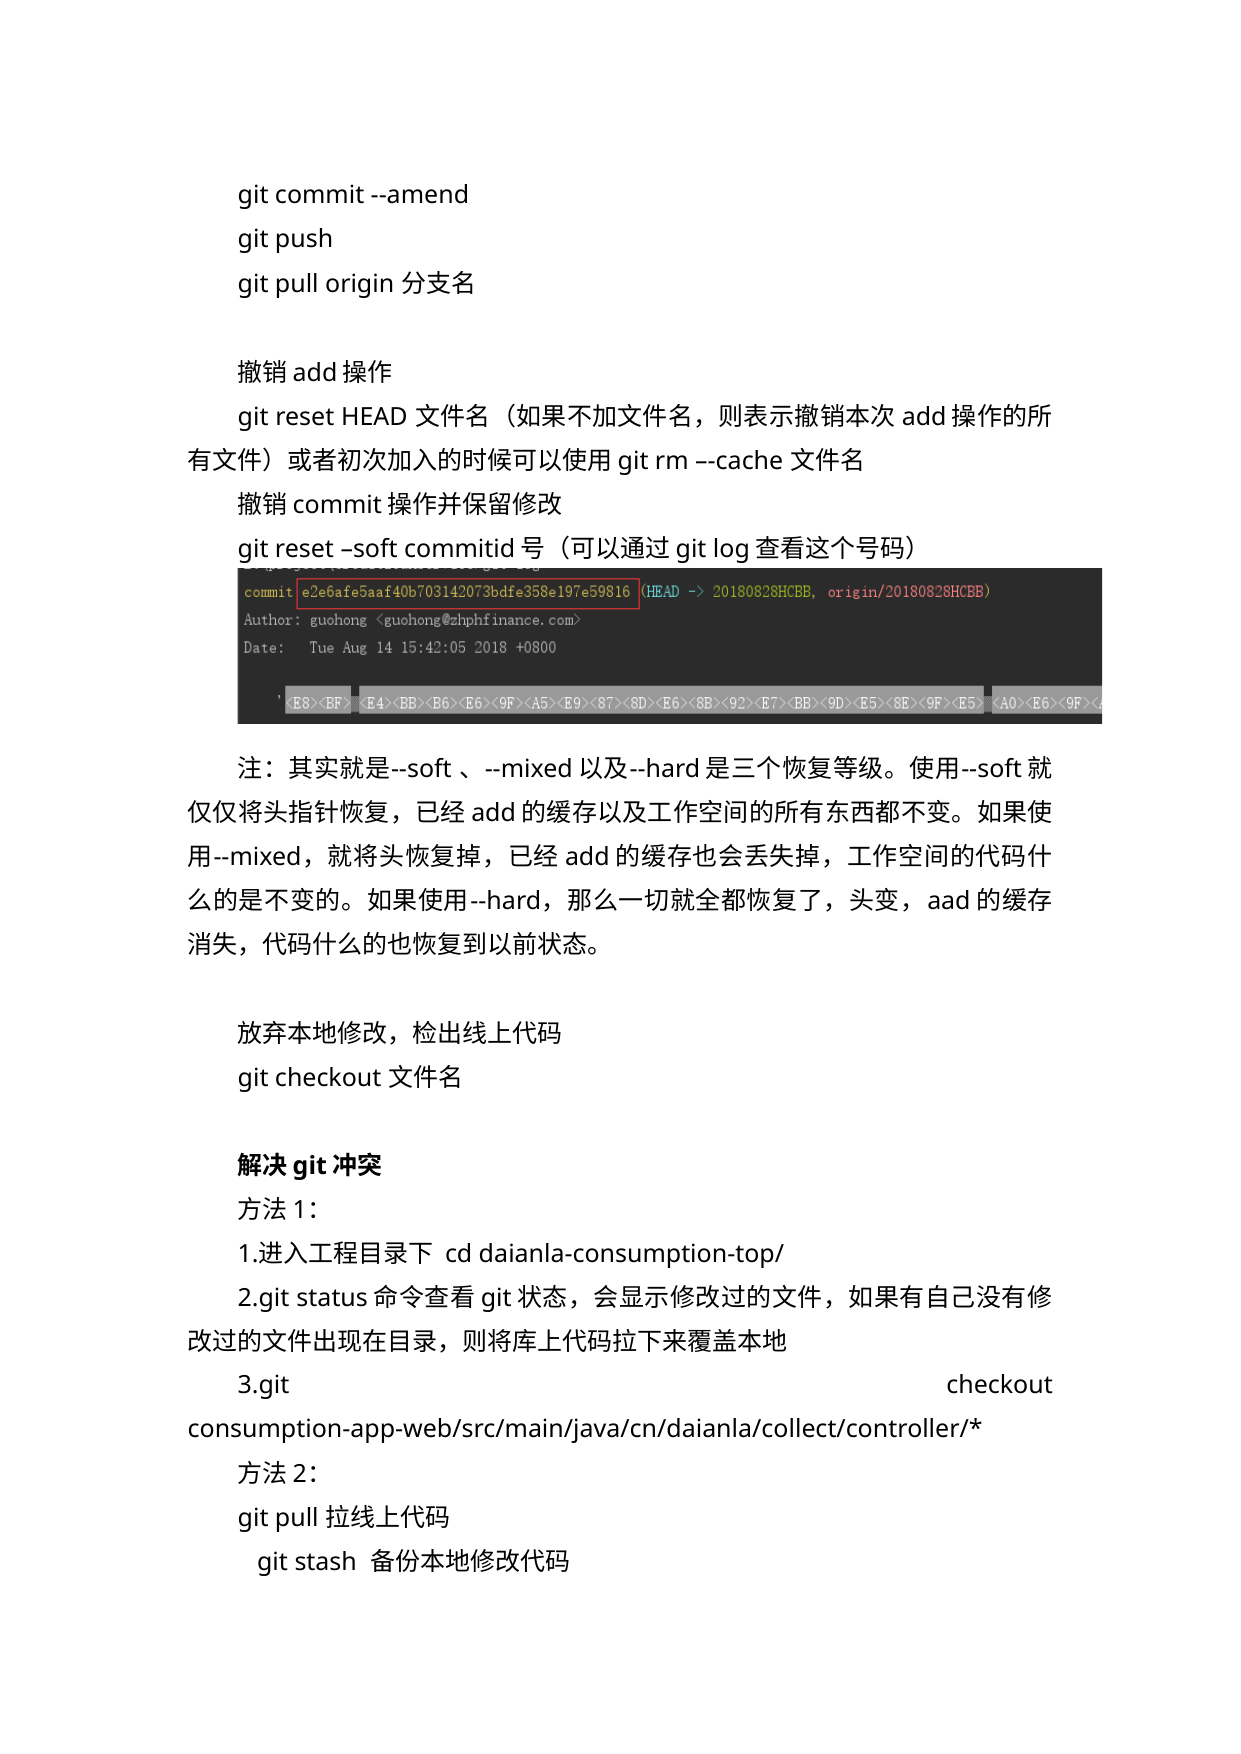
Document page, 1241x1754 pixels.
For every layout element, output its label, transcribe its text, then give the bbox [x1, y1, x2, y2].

list git pull 拉线上代码 [187, 1494, 1053, 1538]
list git stash 备份本地修改代码 [187, 1538, 1053, 1582]
list git checkout 文件名 [187, 1053, 1053, 1097]
list 1.进入工程目录下 cd daianla-consumption-top/ [187, 1229, 1053, 1273]
list git commit --amend [187, 172, 1053, 216]
list 放弃本地修改，检出线上代码 [187, 1009, 1053, 1053]
list 3.git checkout consumption-app-web/src/main/java/cn/daianla/collect/controller/* [187, 1362, 1053, 1450]
list git push [187, 216, 1053, 260]
list 撤销add操作 [187, 348, 1053, 392]
list 解决git冲突 [187, 1141, 1053, 1185]
list 注：其实就是--soft 、--mixed以及--hard是三个恢复等级。使用--soft就仅仅将头指针恢复，已经add的缓存以及工作空间的所有东西都不变。如果使用--mixed，就将头恢复掉，已经add的缓存也会丢失掉，工作空间的代码什么的是不变的。如果使用--hard，那么一切就全都恢复了，头变，aad的缓存消失，代码什么的也恢复到以前状态。 [187, 745, 1053, 965]
list 撤销commit操作并保留修改 [187, 480, 1053, 524]
list 方法2： [187, 1450, 1053, 1494]
list git reset HEAD 文件名（如果不加文件名，则表示撤销本次add操作的所有文件）或者初次加入的时候可以使用git rm –-cache 文件名 [187, 392, 1053, 480]
list git reset –soft commitid号（可以通过git log查看这个号码） [187, 524, 1053, 568]
list 2.git status命令查看git状态，会显示修改过的文件，如果有自己没有修改过的文件出现在目录，则将库上代码拉下来覆盖本地 [187, 1273, 1053, 1362]
list 方法1： [187, 1185, 1053, 1229]
picture [237, 568, 1103, 724]
list git pull origin 分支名 [187, 260, 1053, 304]
